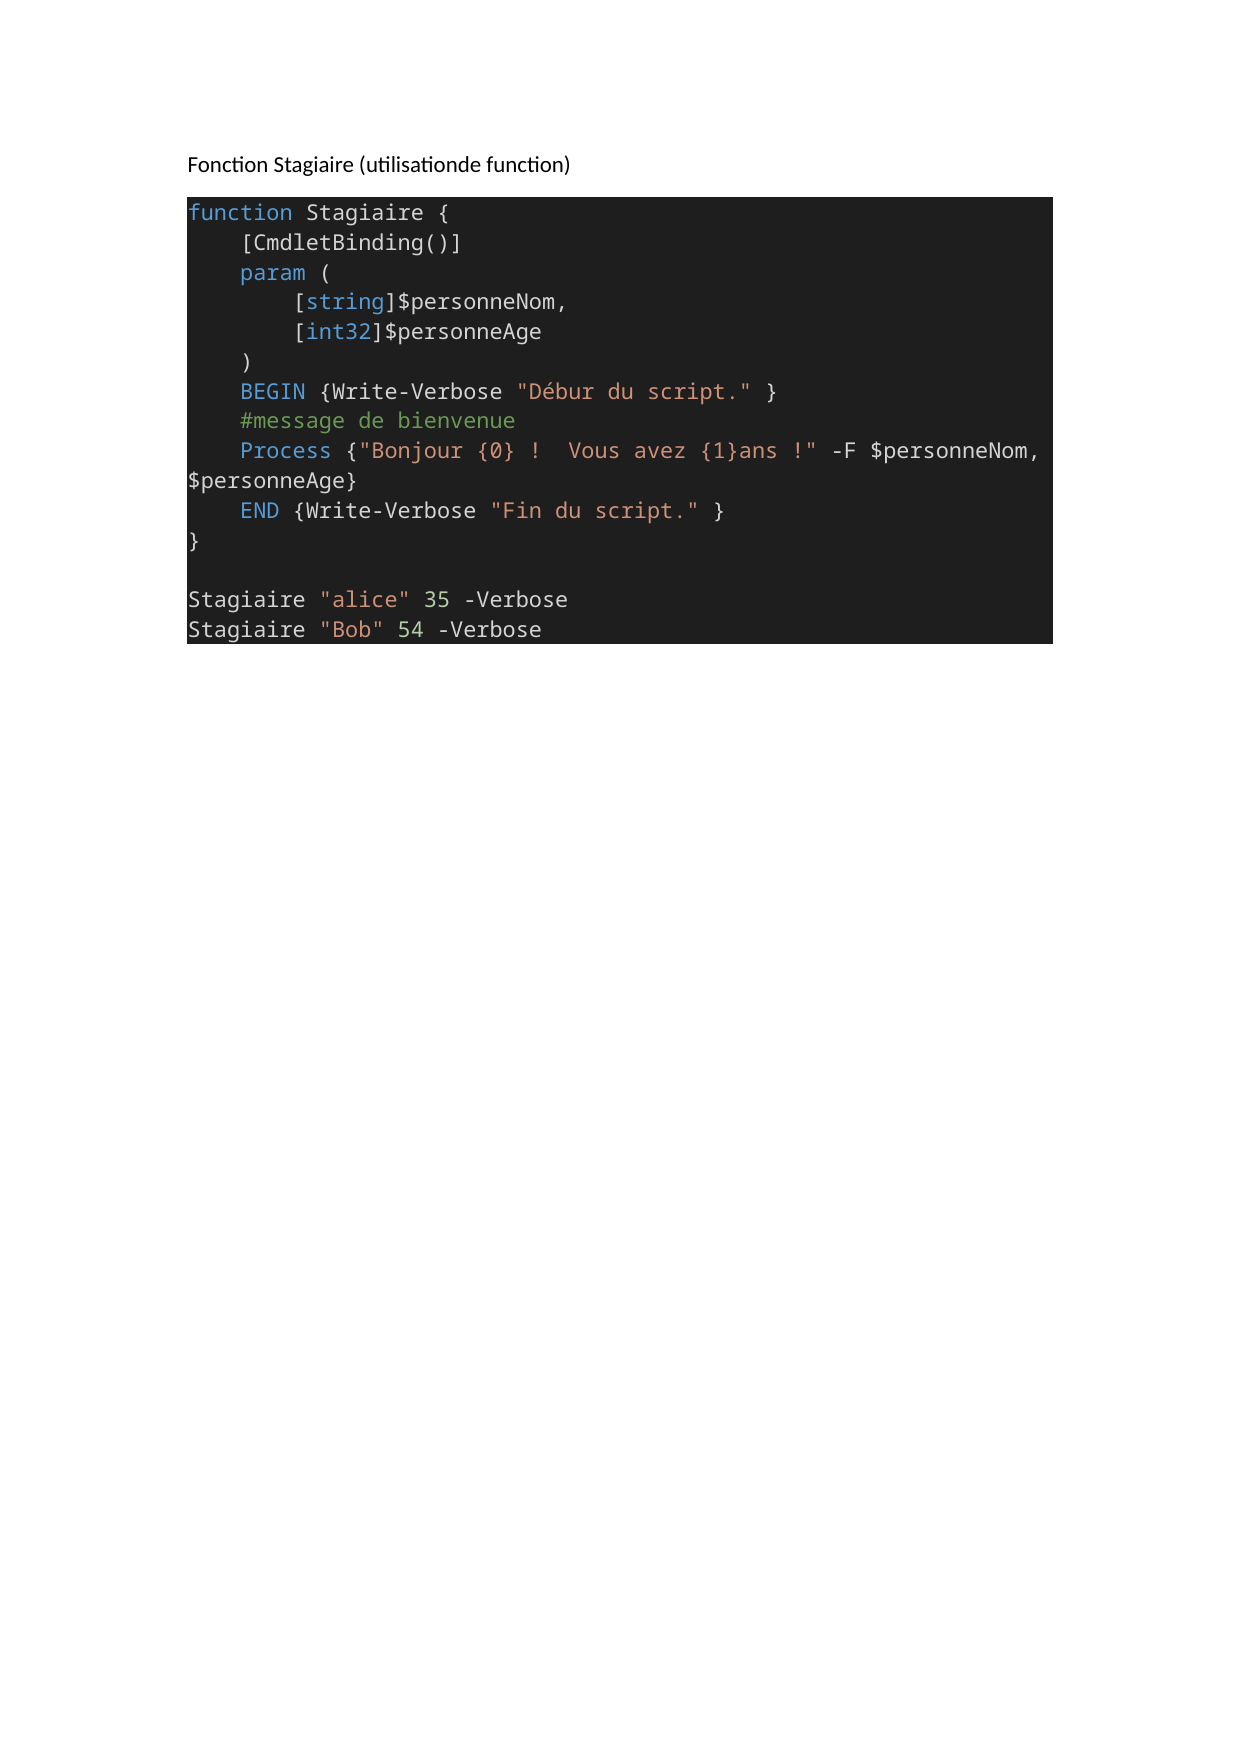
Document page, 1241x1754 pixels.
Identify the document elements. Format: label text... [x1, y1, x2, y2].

text [CmdletBinding()] [187, 227, 1053, 256]
text param ( [187, 256, 1053, 286]
text function Stagiaire { [187, 197, 1053, 227]
text Stagiaire "alice" 35 -Verbose [187, 584, 1053, 614]
text ) [187, 346, 1053, 376]
text Fonction Stagiaire (utilisationde function) [187, 150, 1053, 178]
text Stagiaire "Bob" 54 -Verbose [187, 614, 1053, 644]
text BEGIN {Write-Verbose "Débur du script." } [187, 376, 1053, 405]
text #message de bienvenue [187, 405, 1053, 435]
text } [187, 524, 1053, 554]
text Process {"Bonjour {0} ! Vous avez {1}ans !" -F $personneNom,$personneAge} [187, 435, 1053, 495]
text [int32]$personneAge [187, 316, 1053, 346]
text [string]$personneNom, [187, 286, 1053, 316]
text END {Write-Verbose "Fin du script." } [187, 495, 1053, 524]
